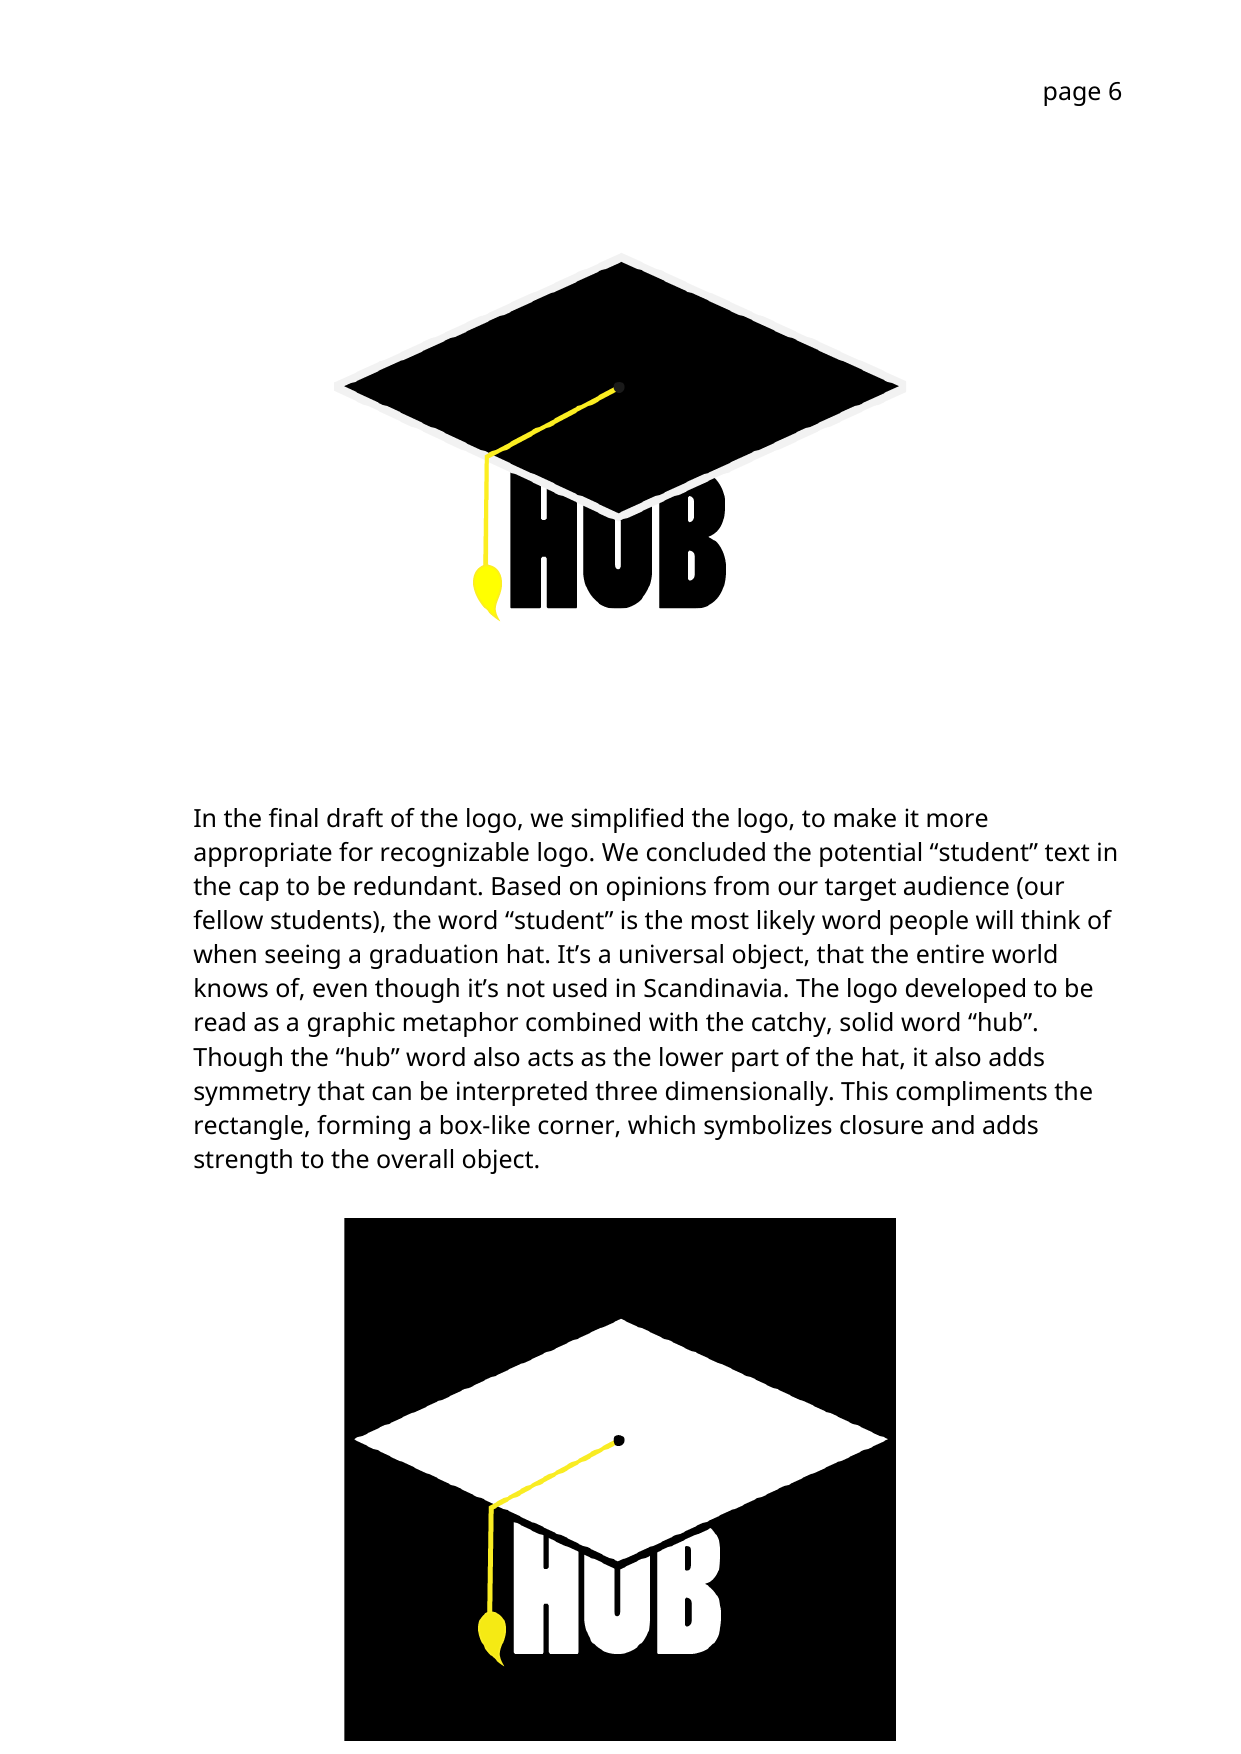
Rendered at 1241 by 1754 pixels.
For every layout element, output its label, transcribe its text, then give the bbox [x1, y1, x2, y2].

picture [334, 157, 907, 699]
text In the final draft of the logo, we simplified the logo, to make it more appropriate for recognizable logo. We concluded the potential “student” text in the cap to be redundant. Based on opinions from our target audience (our fellow students), the word “student” is the most likely word people will think of when seeing a graduation hat. It’s a universal object, that the entire world knows of, even though it’s not used in Scandinavia. The logo developed to be read as a graphic metaphor combined with the catchy, solid word “hub”. Though the “hub” word also acts as the lower part of the hat, it also adds symmetry that can be interpreted three dimensionally. This compliments the rectangle, forming a box-like corner, which symbolizes closure and adds strength to the overall object. [193, 801, 1122, 1175]
picture [344, 1218, 896, 1741]
